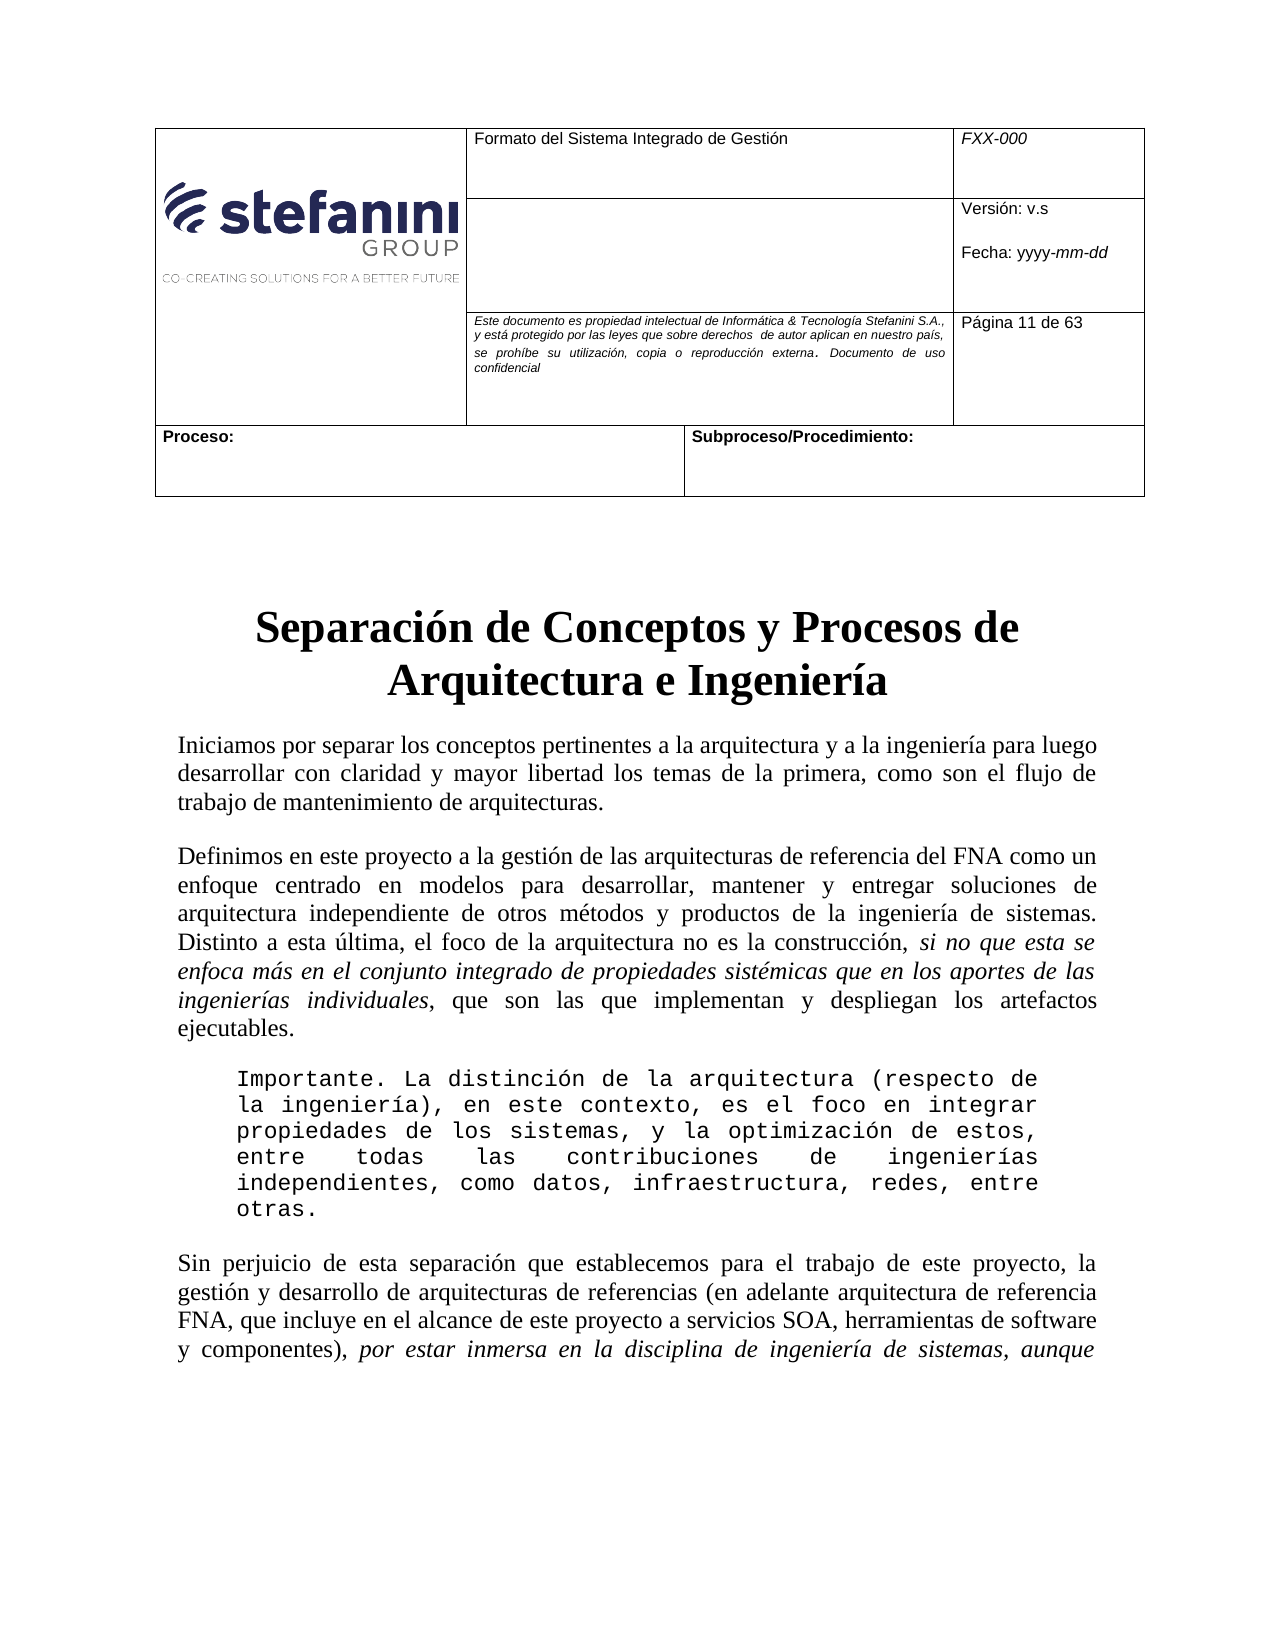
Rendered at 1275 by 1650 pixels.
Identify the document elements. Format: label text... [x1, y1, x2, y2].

text Iniciamos por separar los conceptos pertinentes a la arquitectura y a la ingeniería para luego desarrollar con claridad y mayor libertad los temas de la primera, como son el flujo de trabajo de mantenimiento de arquitecturas. [177, 730, 1098, 816]
text Importante. La distinción de la arquitectura (respecto de la ingeniería), en este contexto, es el foco en integrar propiedades de los sistemas, y la optimización de estos, entre todas las contribuciones de ingenierías independientes, como datos, infraestructura, redes, entre otras. [236, 1067, 1039, 1223]
subtitle Separación de Conceptos y Procesos de Arquitectura e Ingeniería [177, 599, 1098, 705]
text Definimos en este proyecto a la gestión de las arquitecturas de referencia del FNA como un enfoque centrado en modelos para desarrollar, mantener y entregar soluciones de arquitectura independiente de otros métodos y productos de la ingeniería de sistemas. Distinto a esta última, el foco de la arquitectura no es la construcción, si no que esta se enfoca más en el conjunto integrado de propiedades sistémicas que en los aportes de las ingenierías individuales, que son las que implementan y despliegan los artefactos ejecutables. [177, 841, 1098, 1042]
picture [162, 182, 460, 286]
text Sin perjuicio de esta separación que establecemos para el trabajo de este proyecto, la gestión y desarrollo de arquitecturas de referencias (en adelante arquitectura de referencia FNA, que incluye en el alcance de este proyecto a servicios SOA, herramientas de software y componentes), por estar inmersa en la disciplina de ingeniería de sistemas, aunque independiente, hereda muchas de las formas de trabajo de esta última, además de los cuidados de calidad que a esta se le exigen. Por ejemplo, desde la perspectiva de sistemas en la que se encuentra inmersa el desarrollo de arquitecturas del FNA, esta hace foco en las propiedades sistémicas (o características de calidad no funcional), entre las que se incluyen a la funcionalidad, estructura, rendimiento, seguridad, confiabilidad. [177, 1248, 1098, 1363]
